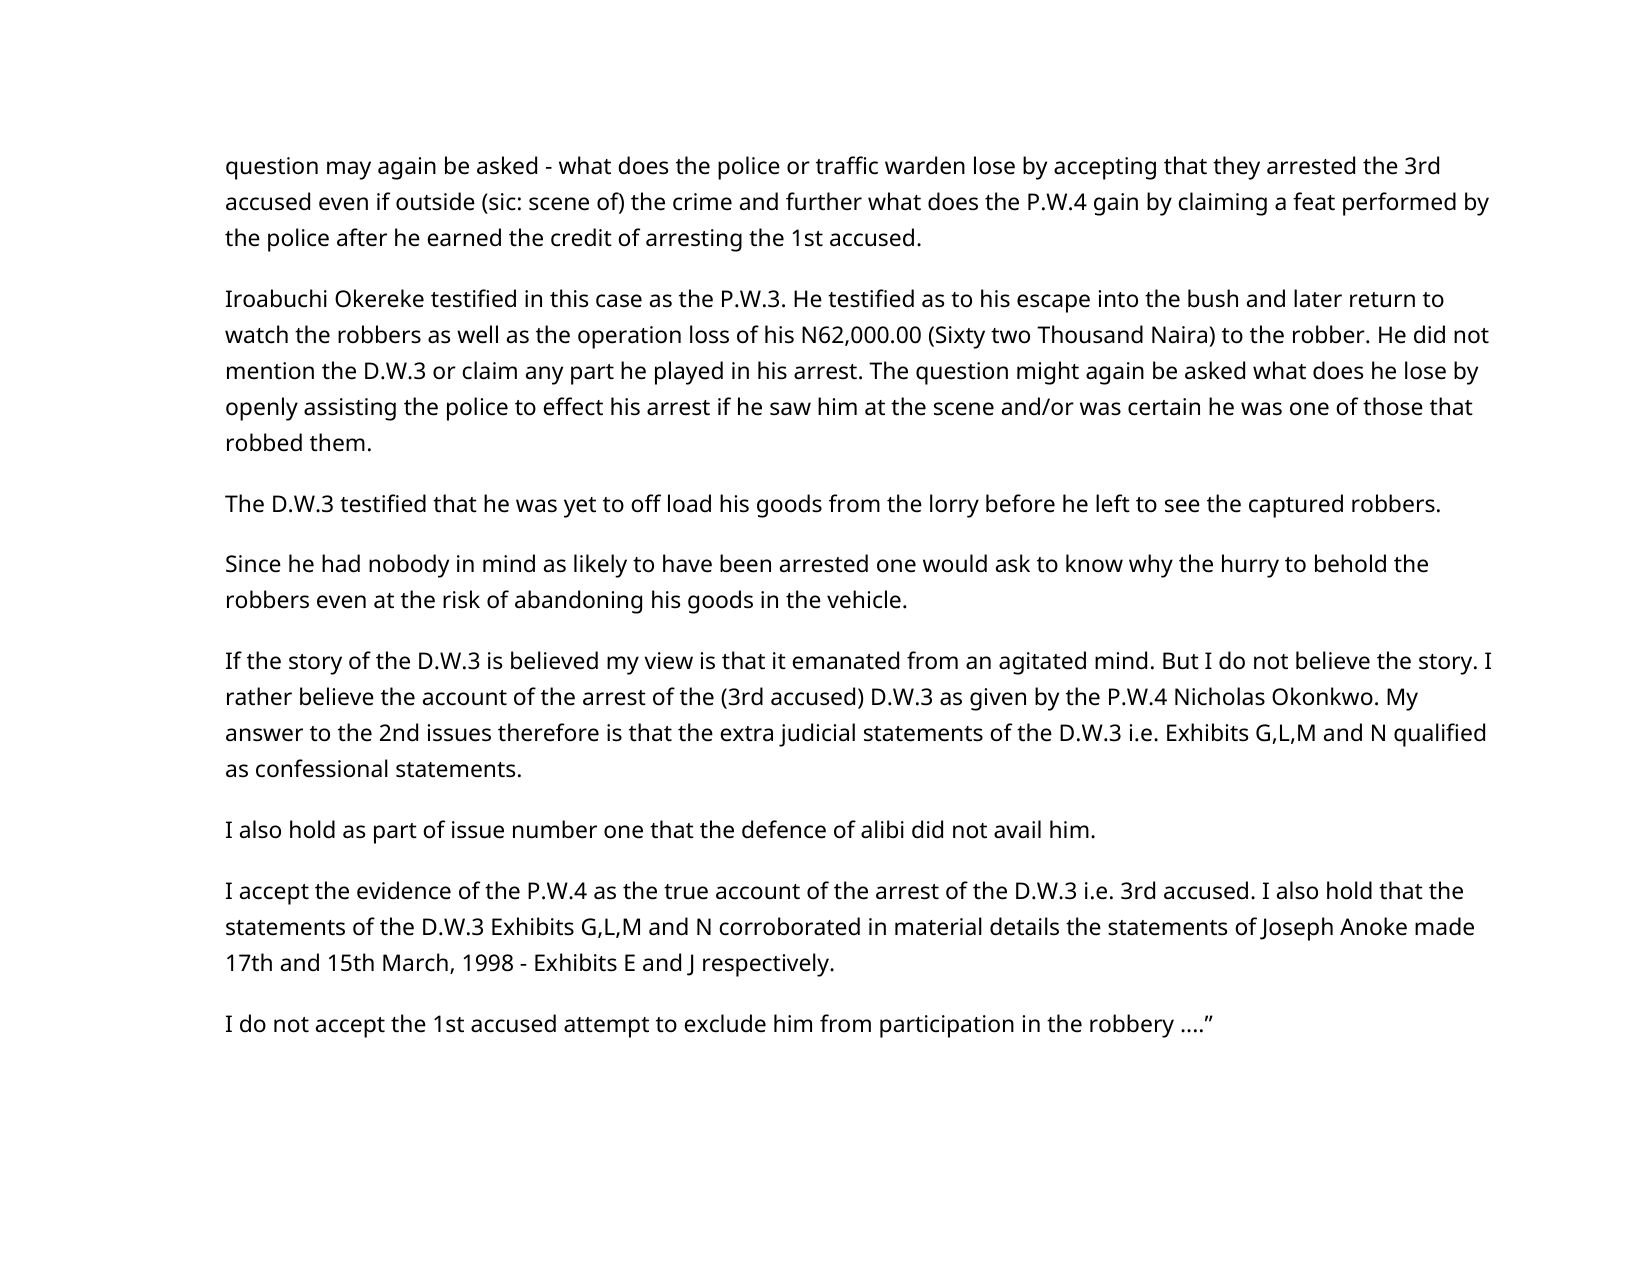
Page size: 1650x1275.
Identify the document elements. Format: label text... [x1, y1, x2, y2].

text I accept the evidence of the P.W.4 as the true account of the arrest of the D.W.3 i.e. 3rd accused. I also hold that the statements of the D.W.3 Exhibits G,L,M and N corroborated in material details the statements of Joseph Anoke made 17th and 15th March, 1998 - Exhibits E and J respectively. [225, 875, 1500, 978]
text Since he had nobody in mind as likely to have been arrested one would ask to know why the hurry to behold the robbers even at the risk of abandoning his goods in the vehicle. [225, 548, 1500, 616]
text I do not accept the 1st accused attempt to exclude him from participation in the robbery ....” [225, 1008, 1500, 1039]
text I also hold as part of issue number one that the defence of alibi did not avail him. [225, 814, 1500, 845]
text Iroabuchi Okereke testified in this case as the P.W.3. He testified as to his escape into the bush and later return to watch the robbers as well as the operation loss of his N62,000.00 (Sixty two Thousand Naira) to the robber. He did not mention the D.W.3 or claim any part he played in his arrest. The question might again be asked what does he lose by openly assisting the police to effect his arrest if he saw him at the scene and/or was certain he was one of those that robbed them. [225, 283, 1500, 458]
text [225, 150, 1500, 253]
text The D.W.3 testified that he was yet to off load his goods from the lorry before he left to see the captured robbers. [225, 487, 1500, 519]
text If the story of the D.W.3 is believed my view is that it emanated from an agitated mind. But I do not believe the story. I rather believe the account of the arrest of the (3rd accused) D.W.3 as given by the P.W.4 Nicholas Okonkwo. My answer to the 2nd issues therefore is that the extra judicial statements of the D.W.3 i.e. Exhibits G,L,M and N qualified as confessional statements. [225, 645, 1500, 784]
